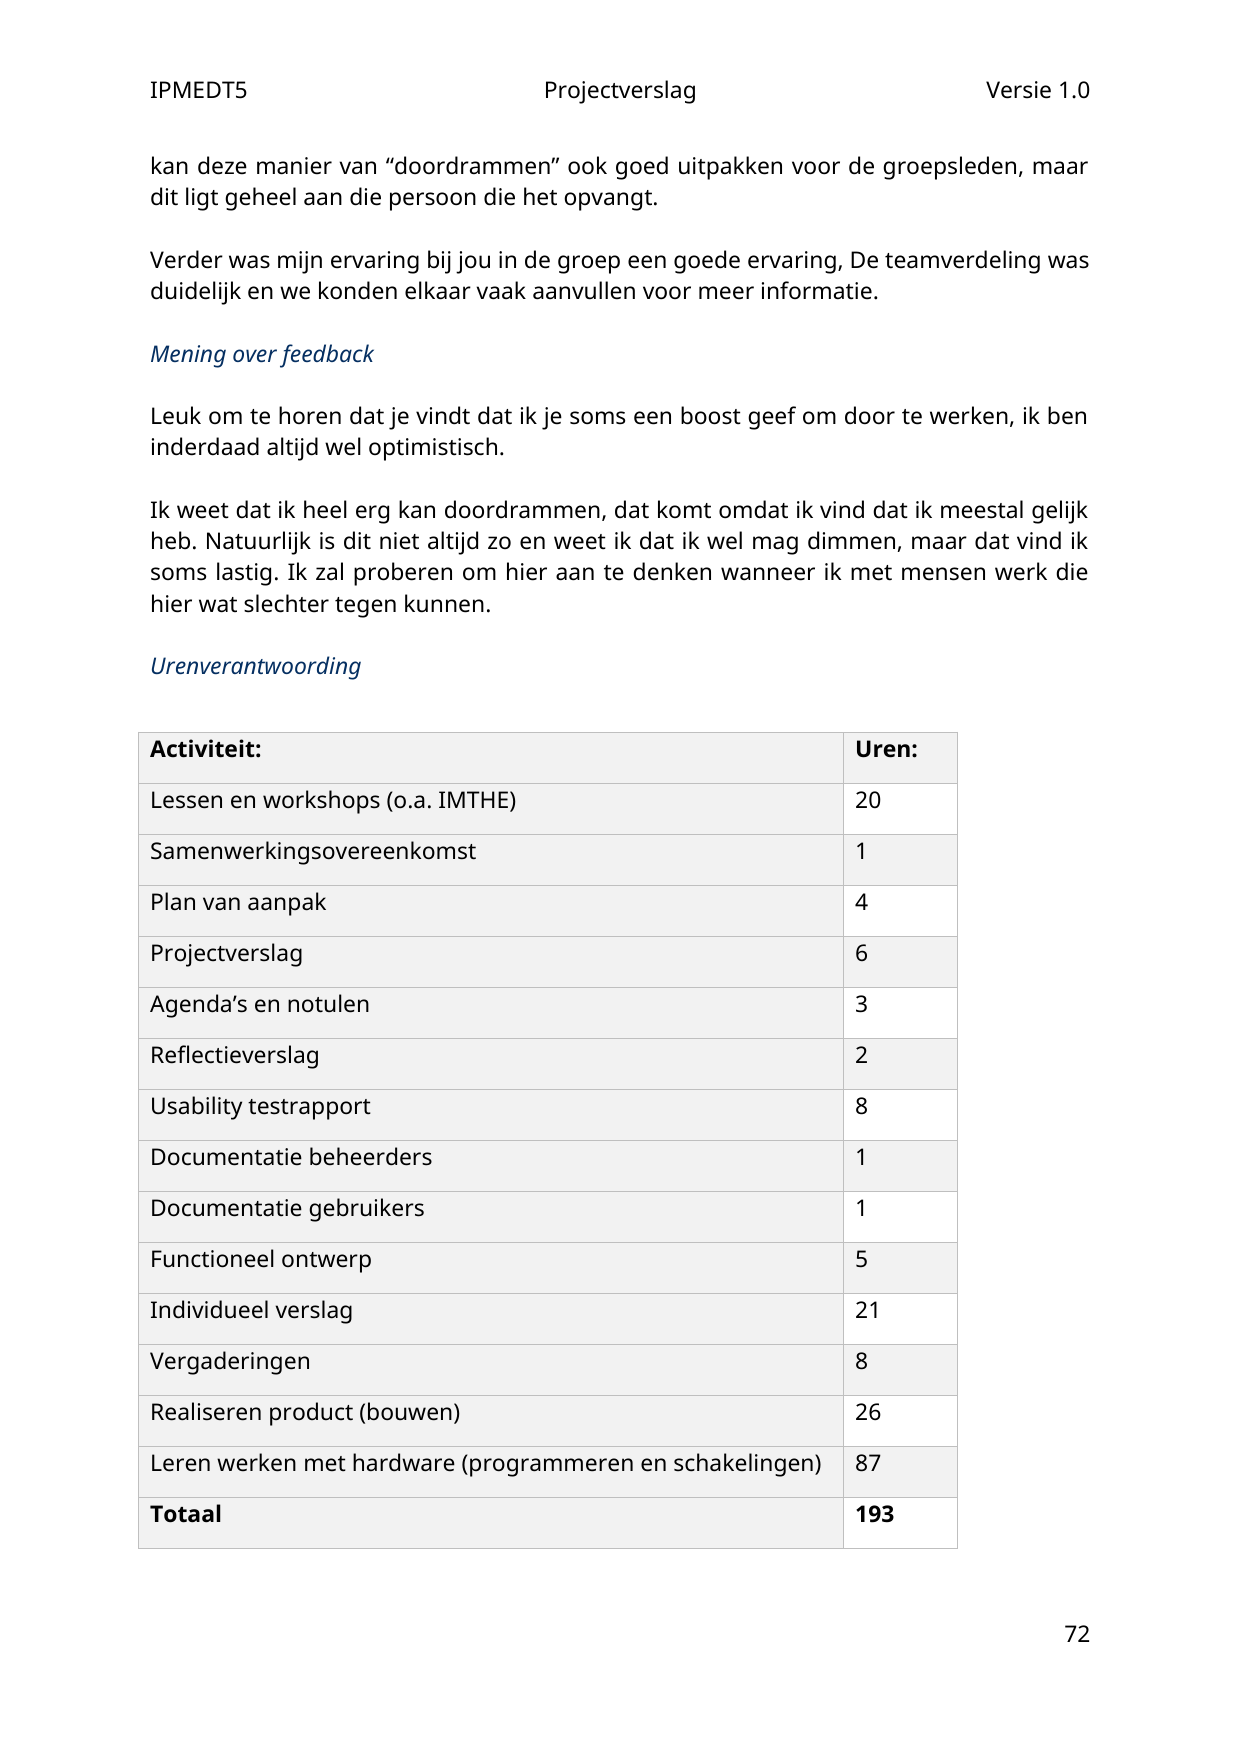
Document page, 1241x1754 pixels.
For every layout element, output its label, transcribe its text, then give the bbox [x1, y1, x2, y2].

table_cell Projectverslag [139, 937, 843, 987]
table_cell 26 [844, 1396, 957, 1446]
table_cell Usability testrapport [139, 1090, 843, 1140]
table_cell Agenda’s en notulen [139, 988, 843, 1038]
table_cell 87 [844, 1447, 957, 1497]
table_cell Individueel verslag [139, 1294, 843, 1344]
table_header Uren: [844, 733, 957, 783]
table_cell Leren werken met hardware (programmeren en schakelingen) [139, 1447, 843, 1497]
table_cell Functioneel ontwerp [139, 1243, 843, 1293]
table_cell 8 [844, 1090, 957, 1140]
table_cell 20 [844, 784, 957, 834]
table_header Activiteit: [139, 733, 843, 783]
table_cell 1 [844, 835, 957, 885]
table_cell Documentatie gebruikers [139, 1192, 843, 1242]
table_cell Realiseren product (bouwen) [139, 1396, 843, 1446]
table_cell 21 [844, 1294, 957, 1344]
table_cell Totaal [139, 1498, 843, 1548]
table_cell 1 [844, 1141, 957, 1191]
table_cell 193 [844, 1498, 957, 1548]
table_cell 8 [844, 1345, 957, 1395]
table_cell Plan van aanpak [139, 886, 843, 936]
text Verder was mijn ervaring bij jou in de groep een goede ervaring, De teamverdeling was duidelijk en we konden elkaar vaak aanvullen voor meer informatie. [150, 244, 1090, 306]
text Mening over feedback [150, 337, 1090, 369]
table_cell Reflectieverslag [139, 1039, 843, 1089]
table_cell 6 [844, 937, 957, 987]
table_cell 4 [844, 886, 957, 936]
text Ik weet dat ik heel erg kan doordrammen, dat komt omdat ik vind dat ik meestal gelijk heb. Natuurlijk is dit niet altijd zo en weet ik dat ik wel mag dimmen, maar dat vind ik soms lastig. Ik zal proberen om hier aan te denken wanneer ik met mensen werk die hier wat slechter tegen kunnen. [150, 494, 1090, 619]
table_cell Samenwerkingsovereenkomst [139, 835, 843, 885]
table_cell Vergaderingen [139, 1345, 843, 1395]
table_cell 5 [844, 1243, 957, 1293]
table_cell Documentatie beheerders [139, 1141, 843, 1191]
table_cell 2 [844, 1039, 957, 1089]
table_cell Lessen en workshops (o.a. IMTHE) [139, 784, 843, 834]
table_cell 1 [844, 1192, 957, 1242]
text Urenverantwoording [150, 650, 1090, 681]
text Leuk om te horen dat je vindt dat ik je soms een boost geef om door te werken, ik ben inderdaad altijd wel optimistisch. [150, 400, 1090, 462]
table_cell 3 [844, 988, 957, 1038]
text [150, 150, 1090, 212]
